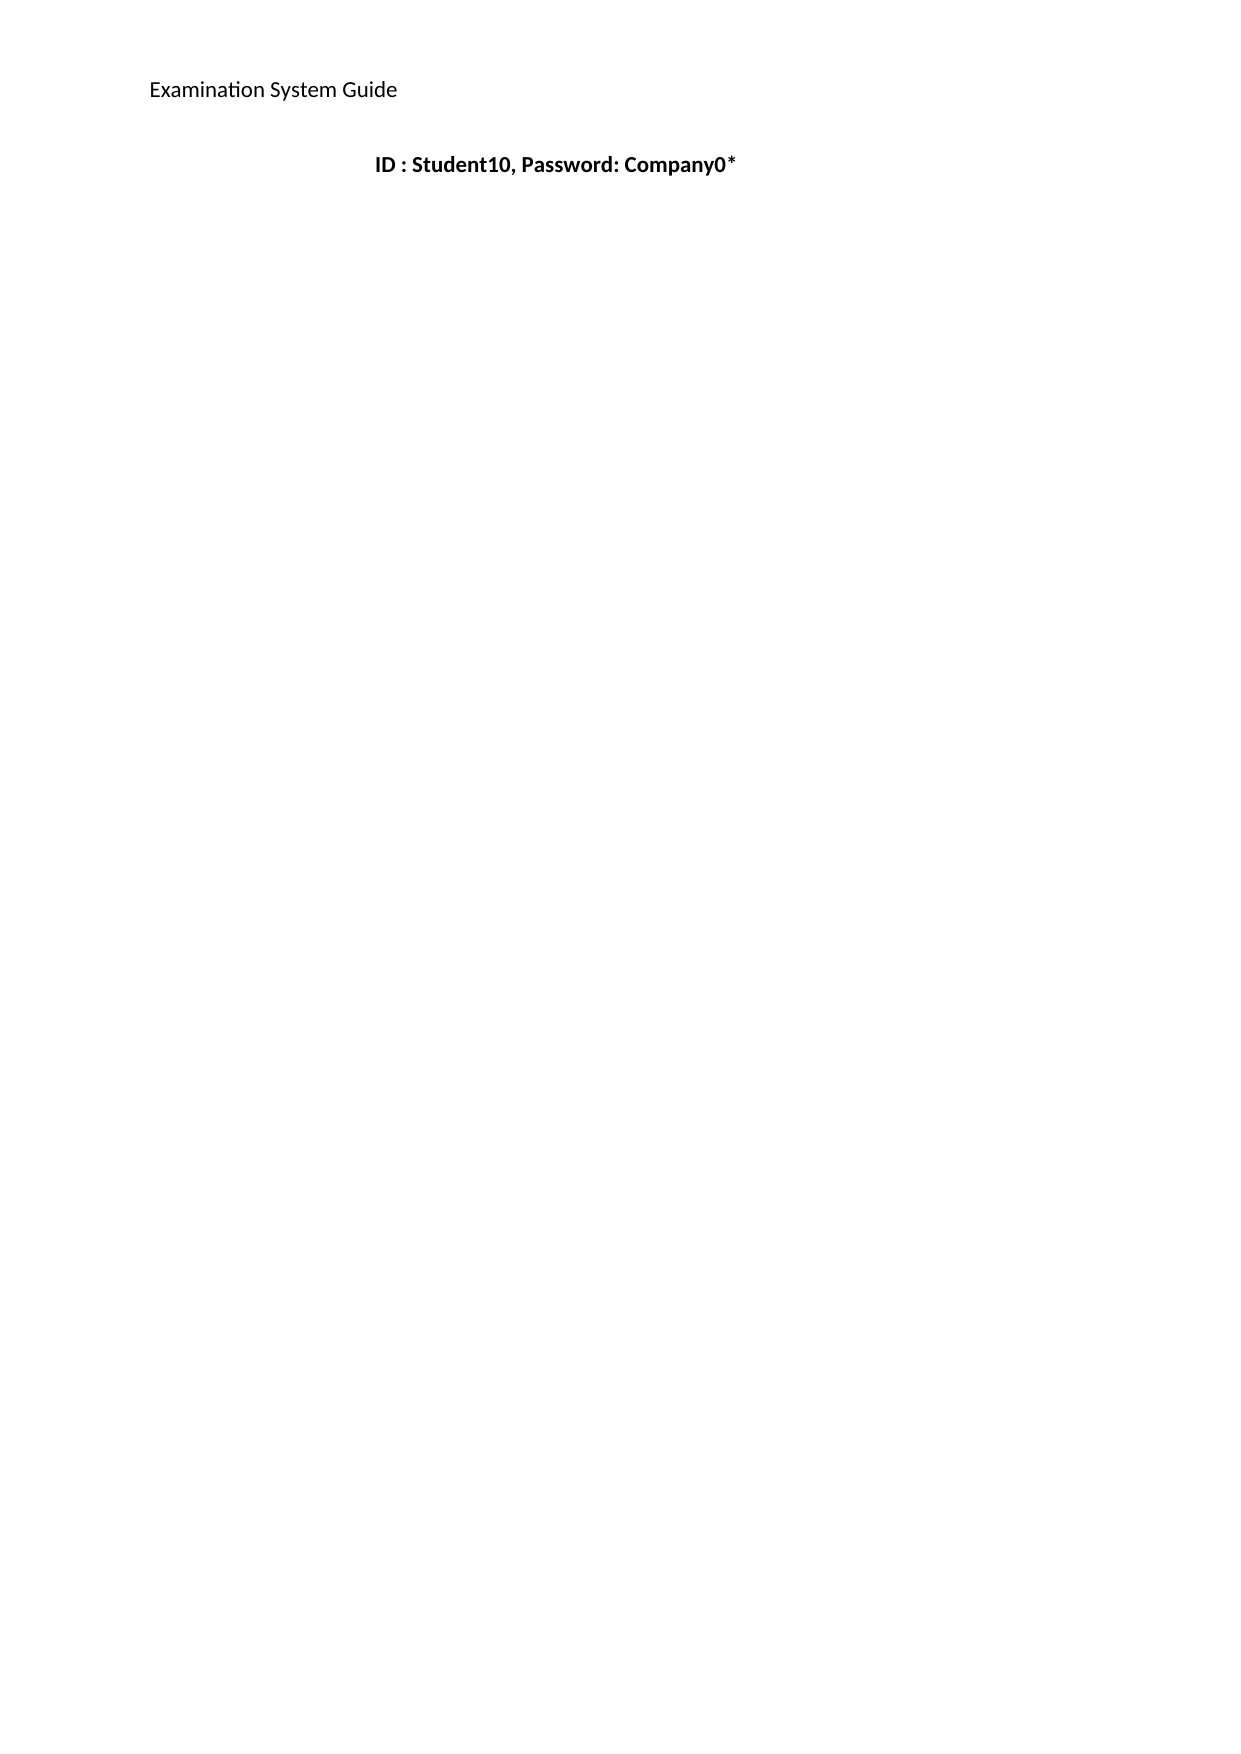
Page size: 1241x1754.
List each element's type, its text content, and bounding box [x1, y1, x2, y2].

text ID : Student10, Password: Company0* [300, 150, 1090, 178]
